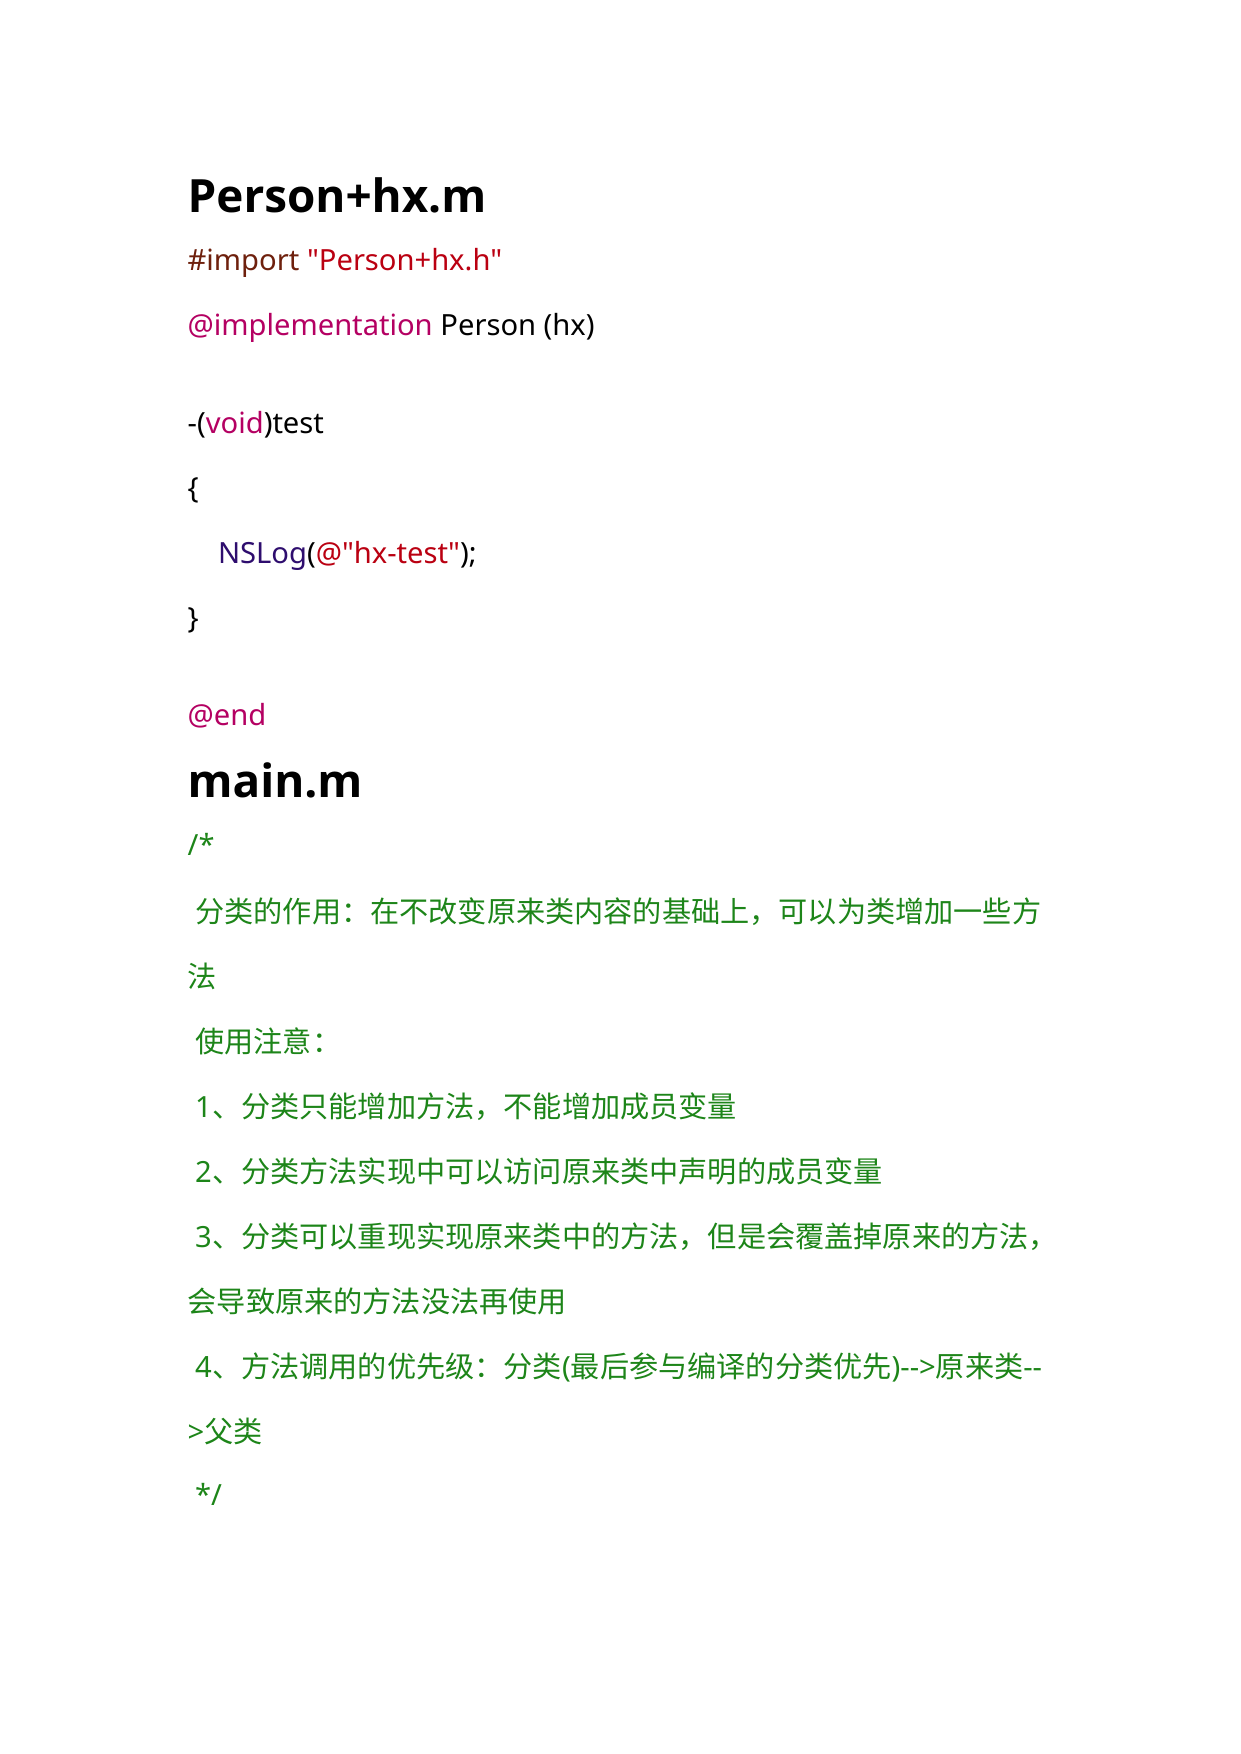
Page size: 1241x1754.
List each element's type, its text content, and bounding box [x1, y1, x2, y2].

text { [187, 454, 1053, 519]
text 1、分类只能增加方法，不能增加成员变量 [187, 1072, 1053, 1137]
text */ [187, 1462, 1053, 1527]
text Person+hx.m [187, 162, 1053, 227]
text #import "Person+hx.h" [187, 227, 1053, 292]
text @implementation Person (hx) [187, 292, 1053, 357]
text @end [187, 682, 1053, 747]
text 2、分类方法实现中可以访问原来类中声明的成员变量 [187, 1137, 1053, 1202]
text NSLog(@"hx-test"); [187, 519, 1053, 584]
text 使用注意： [187, 1007, 1053, 1072]
text } [187, 584, 1053, 649]
text /* [187, 812, 1053, 877]
text main.m [187, 747, 1053, 812]
text 4、方法调用的优先级：分类(最后参与编译的分类优先)-->原来类-->父类 [187, 1332, 1053, 1462]
text 分类的作用：在不改变原来类内容的基础上，可以为类增加一些方法 [187, 877, 1053, 1007]
text -(void)test [187, 389, 1053, 454]
text 3、分类可以重现实现原来类中的方法，但是会覆盖掉原来的方法，会导致原来的方法没法再使用 [187, 1202, 1053, 1332]
